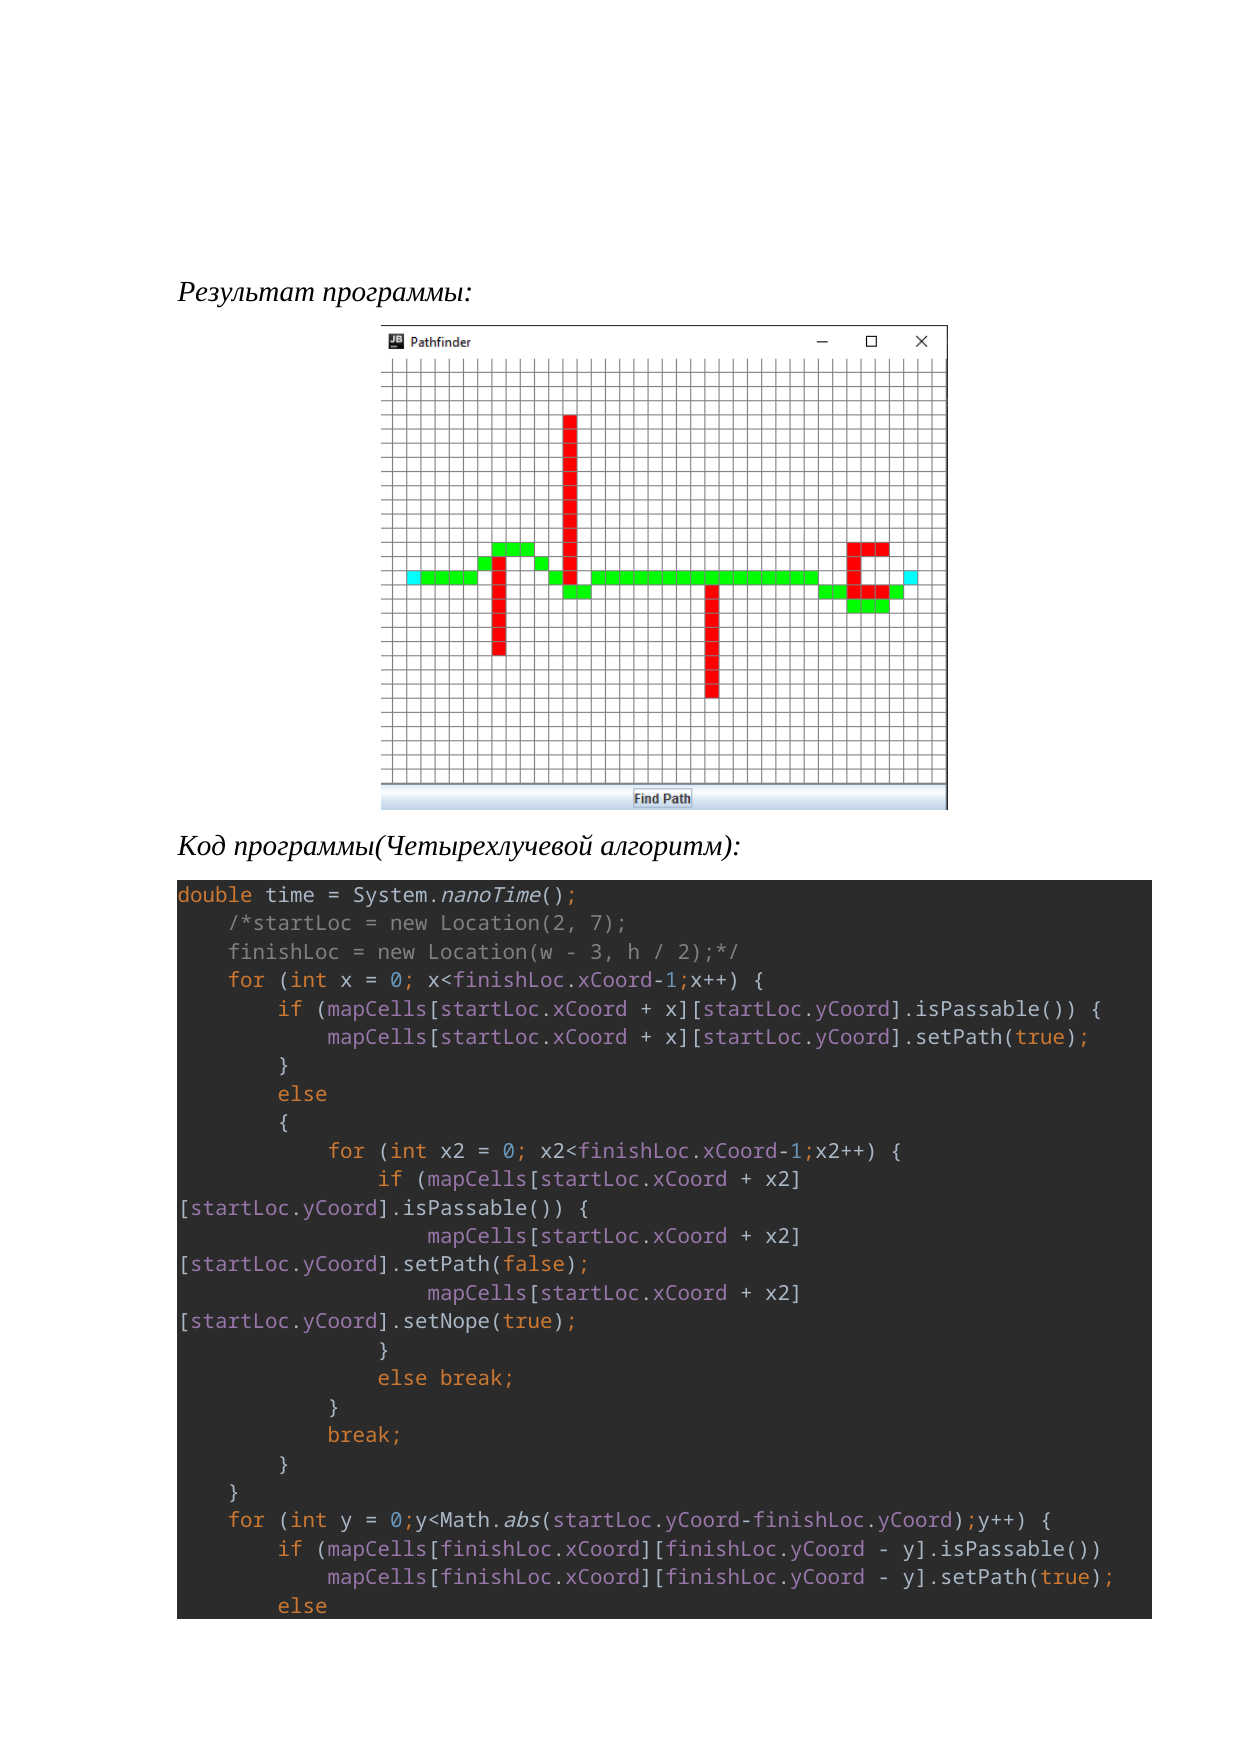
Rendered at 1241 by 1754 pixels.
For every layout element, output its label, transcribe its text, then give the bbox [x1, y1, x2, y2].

text Код программы(Четырехлучевой алгоритм): [177, 828, 1152, 862]
picture [381, 325, 948, 810]
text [177, 880, 1152, 1619]
text Результат программы: [177, 274, 1152, 307]
